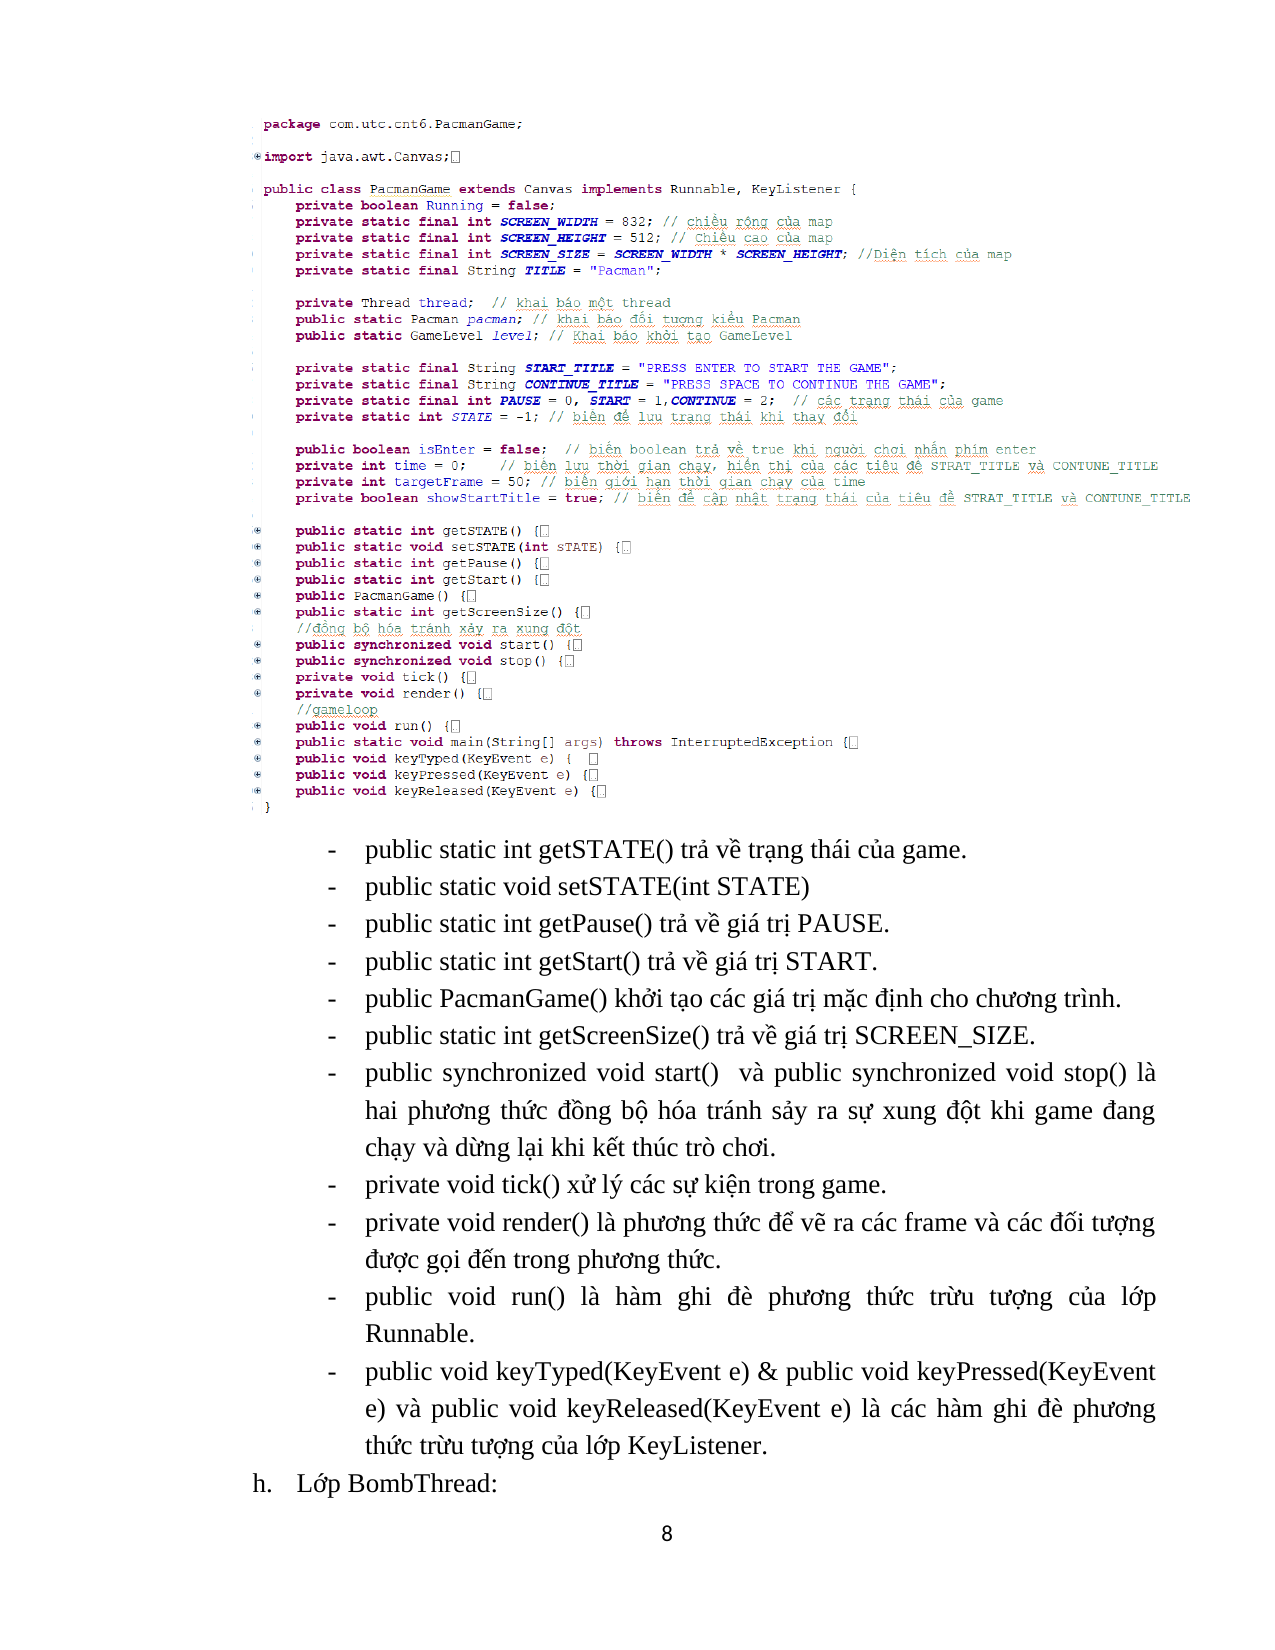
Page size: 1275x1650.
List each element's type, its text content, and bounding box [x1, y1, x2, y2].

list public static int getScreenSize() trả về giá trị SCREEN_SIZE. [327, 1019, 1157, 1050]
list public static int getStart() trả về giá trị START. [327, 945, 1157, 976]
list private void render() là phương thức để vẽ ra các frame và các đối tượng được gọi đến trong phương thức. [327, 1206, 1157, 1274]
list public PacmanGame() khởi tạo các giá trị mặc định cho chương trình. [327, 982, 1157, 1013]
list Lớp BombThread: [252, 1467, 1157, 1498]
list public void run() là hàm ghi đè phương thức trừu tượng của lớp Runnable. [327, 1280, 1157, 1349]
picture [252, 118, 1232, 815]
list public static int getPause() trả về giá trị PAUSE. [327, 907, 1157, 938]
list public static void setSTATE(int STATE) [327, 870, 1157, 901]
list private void tick() xử lý các sự kiện trong game. [327, 1168, 1157, 1199]
list public static int getSTATE() trả về trạng thái của game. [327, 833, 1157, 864]
list public void keyTyped(KeyEvent e) & public void keyPressed(KeyEvent e) và public void keyReleased(KeyEvent e) là các hàm ghi đè phương thức trừu tượng của lớp KeyListener. [327, 1355, 1157, 1461]
list public synchronized void start() và public synchronized void stop() là hai phương thức đồng bộ hóa tránh sảy ra sự xung đột khi game đang chạy và dừng lại khi kết thúc trò chơi. [327, 1057, 1157, 1162]
